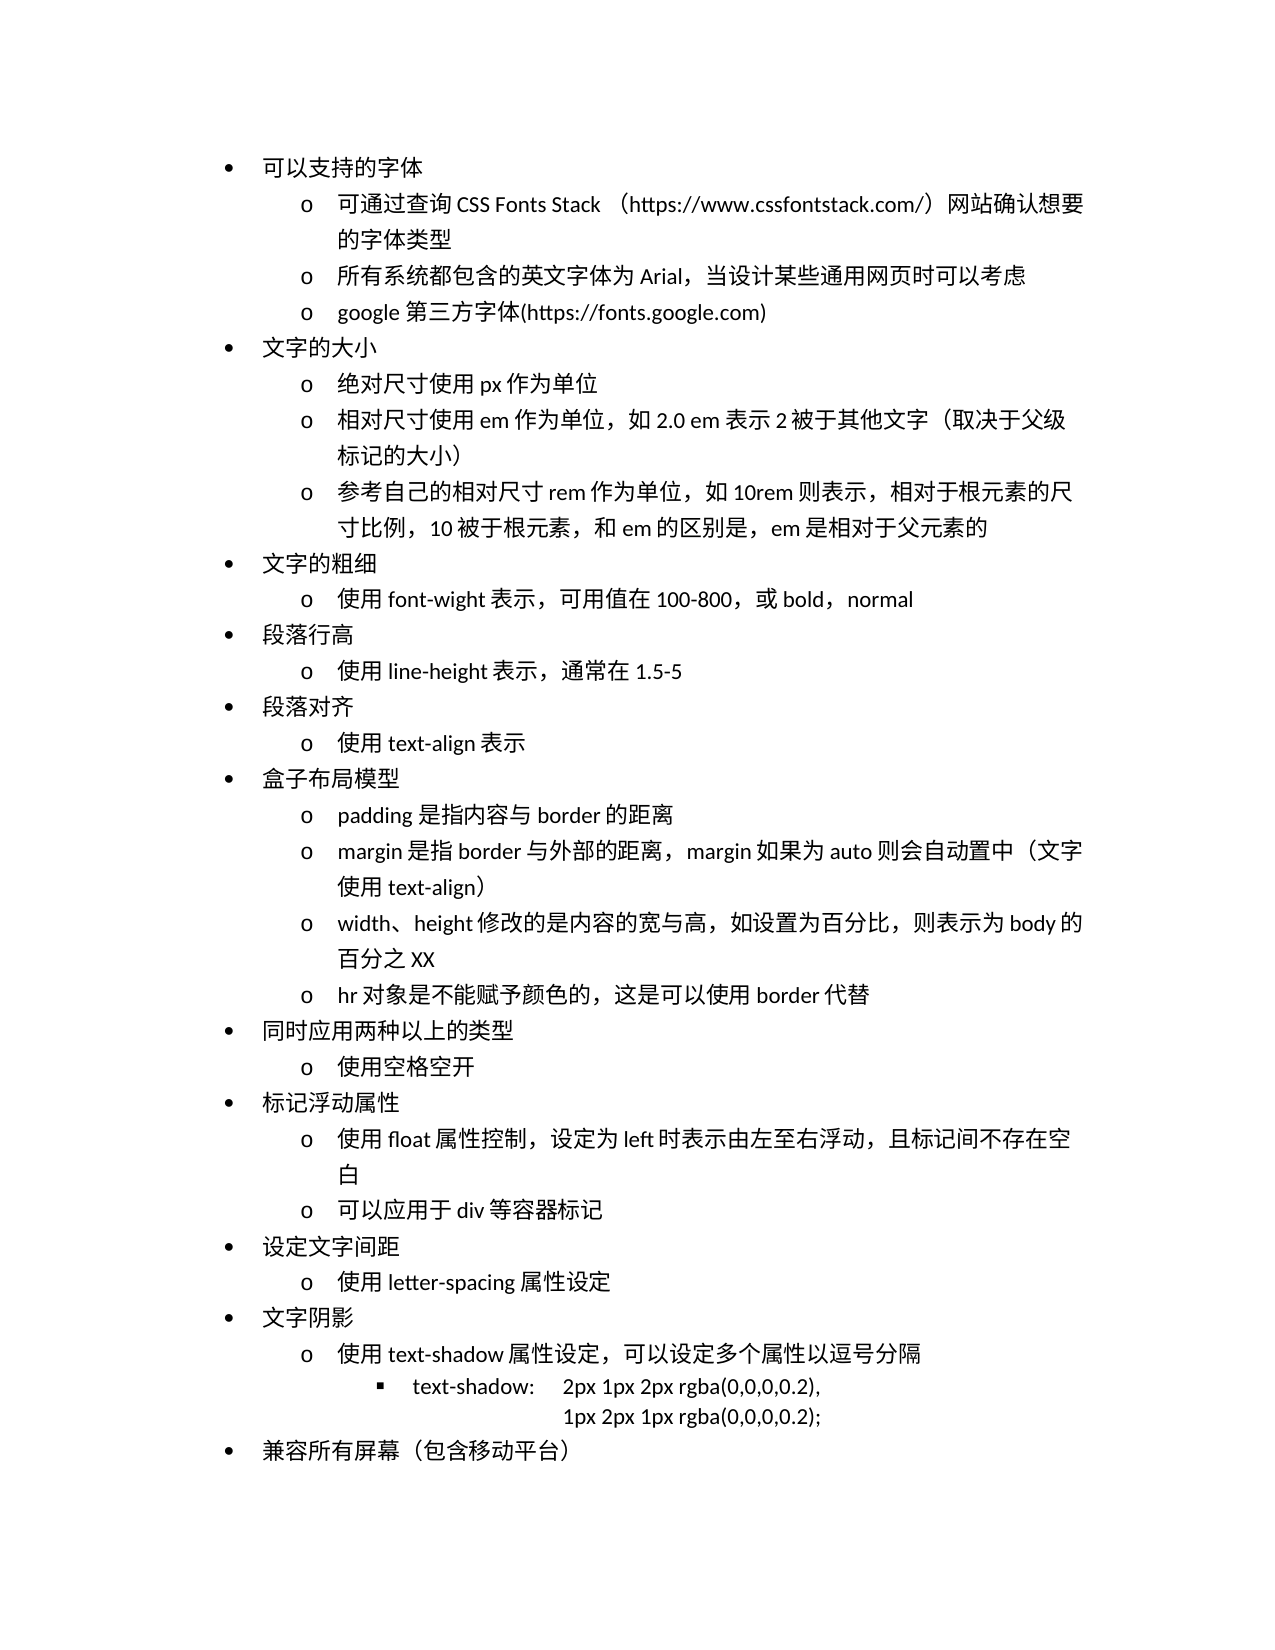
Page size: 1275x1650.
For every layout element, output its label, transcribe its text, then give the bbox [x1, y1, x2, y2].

list 使用float属性控制，设定为left时表示由左至右浮动，且标记间不存在空白 [300, 1120, 1087, 1190]
list margin是指border与外部的距离，margin如果为auto则会自动置中（文字使用text-align） [300, 833, 1087, 902]
list 盒子布局模型 [225, 761, 1087, 794]
list 可以应用于div等容器标记 [300, 1192, 1087, 1226]
list google 第三方字体(https://fonts.google.com) [300, 294, 1087, 327]
list 标记浮动属性 [225, 1084, 1087, 1118]
list width、height修改的是内容的宽与高，如设置为百分比，则表示为body的百分之XX [300, 905, 1087, 974]
list 文字的大小 [225, 330, 1087, 363]
list 参考自己的相对尺寸rem作为单位，如10rem则表示，相对于根元素的尺寸比例，10被于根元素，和em的区别是，em是相对于父元素的 [300, 473, 1087, 543]
list hr对象是不能赋予颜色的，这是可以使用border代替 [300, 977, 1087, 1010]
list 兼容所有屏幕（包含移动平台） [225, 1432, 1087, 1466]
list 使用空格空开 [300, 1048, 1087, 1082]
list 段落行高 [225, 617, 1087, 651]
list 设定文字间距 [225, 1228, 1087, 1262]
list text-shadow: 2px 1px 2px rgba(0,0,0,0.2), [375, 1372, 1087, 1400]
list 可通过查询CSS Fonts Stack （https://www.cssfontstack.com/）网站确认想要的字体类型 [300, 186, 1087, 255]
list 使用text-shadow属性设定，可以设定多个属性以逗号分隔 [300, 1336, 1087, 1369]
list 使用text-align表示 [300, 725, 1087, 758]
list 同时应用两种以上的类型 [225, 1013, 1087, 1046]
list padding 是指内容与border的距离 [300, 797, 1087, 830]
list 绝对尺寸使用px作为单位 [300, 366, 1087, 399]
list 文字阴影 [225, 1300, 1087, 1333]
list 段落对齐 [225, 689, 1087, 722]
list 使用letter-spacing属性设定 [300, 1264, 1087, 1298]
list 使用line-height表示，通常在1.5-5 [300, 653, 1087, 687]
list 可以支持的字体 [225, 150, 1087, 183]
list 所有系统都包含的英文字体为Arial，当设计某些通用网页时可以考虑 [300, 258, 1087, 291]
list 使用font-wight表示，可用值在100-800，或bold，normal [300, 581, 1087, 615]
list 1px 2px 1px rgba(0,0,0,0.2); [487, 1402, 1087, 1430]
list 相对尺寸使用em作为单位，如2.0 em 表示2被于其他文字（取决于父级标记的大小） [300, 402, 1087, 471]
list 文字的粗细 [225, 545, 1087, 579]
